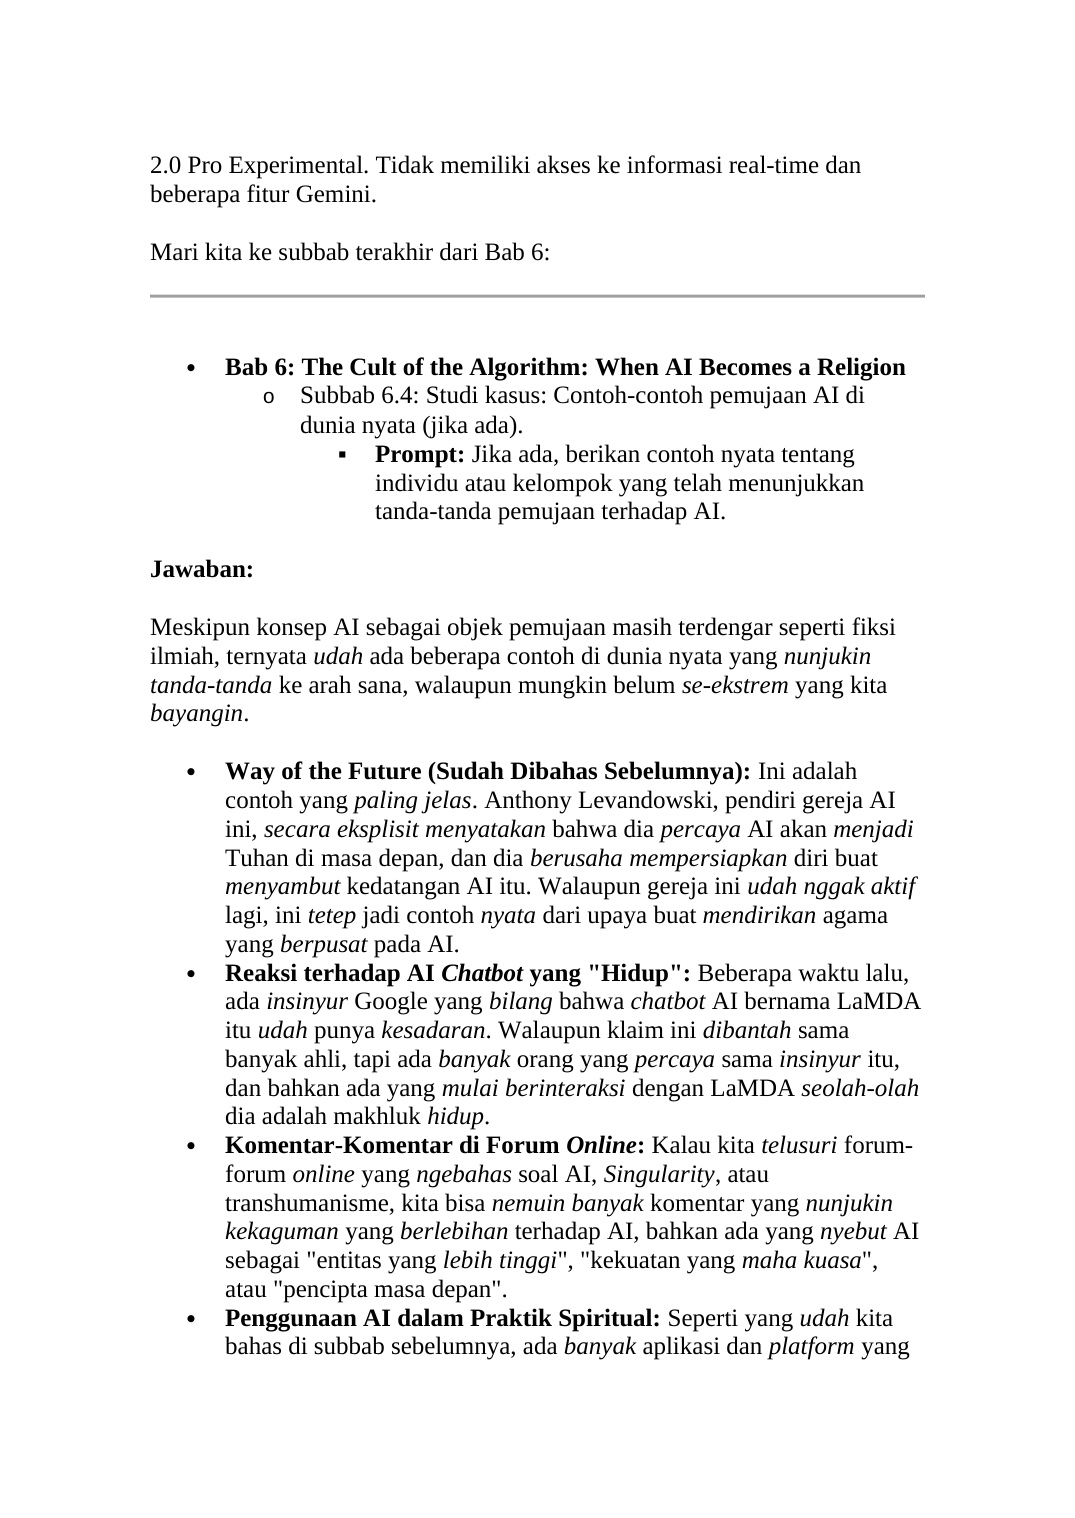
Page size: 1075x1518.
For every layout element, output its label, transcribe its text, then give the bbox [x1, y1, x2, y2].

text Jawaban: [150, 554, 925, 583]
list Komentar-Komentar di Forum Online: Kalau kita telusuri forum-forum online yang ngebahas soal AI, Singularity, atau transhumanisme, kita bisa nemuin banyak komentar yang nunjukin kekaguman yang berlebihan terhadap AI, bahkan ada yang nyebut AI sebagai "entitas yang lebih tinggi", "kekuatan yang maha kuasa", atau "pencipta masa depan". [187, 1130, 925, 1303]
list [187, 1303, 925, 1360]
list Bab 6: The Cult of the Algorithm: When AI Becomes a Religion [187, 352, 925, 381]
list Subbab 6.4: Studi kasus: Contoh-contoh pemujaan AI di dunia nyata (jika ada). [262, 381, 925, 439]
list Way of the Future (Sudah Dibahas Sebelumnya): Ini adalah contoh yang paling jelas. Anthony Levandowski, pendiri gereja AI ini, secara eksplisit menyatakan bahwa dia percaya AI akan menjadi Tuhan di masa depan, dan dia berusaha mempersiapkan diri buat menyambut kedatangan AI itu. Walaupun gereja ini udah nggak aktif lagi, ini tetep jadi contoh nyata dari upaya buat mendirikan agama yang berpusat pada AI. [187, 756, 925, 958]
text Mari kita ke subbab terakhir dari Bab 6: [150, 237, 925, 265]
text Meskipun konsep AI sebagai objek pemujaan masih terdengar seperti fiksi ilmiah, ternyata udah ada beberapa contoh di dunia nyata yang nunjukin tanda-tanda ke arah sana, walaupun mungkin belum se-ekstrem yang kita bayangin. [150, 612, 925, 727]
text 2.0 Pro Experimental. Tidak memiliki akses ke informasi real-time dan beberapa fitur Gemini. [150, 150, 925, 207]
list Prompt: Jika ada, berikan contoh nyata tentang individu atau kelompok yang telah menunjukkan tanda-tanda pemujaan terhadap AI. [337, 439, 925, 525]
list Reaksi terhadap AI Chatbot yang "Hidup": Beberapa waktu lalu, ada insinyur Google yang bilang bahwa chatbot AI bernama LaMDA itu udah punya kesadaran. Walaupun klaim ini dibantah sama banyak ahli, tapi ada banyak orang yang percaya sama insinyur itu, dan bahkan ada yang mulai berinteraksi dengan LaMDA seolah-olah dia adalah makhluk hidup. [187, 958, 925, 1130]
